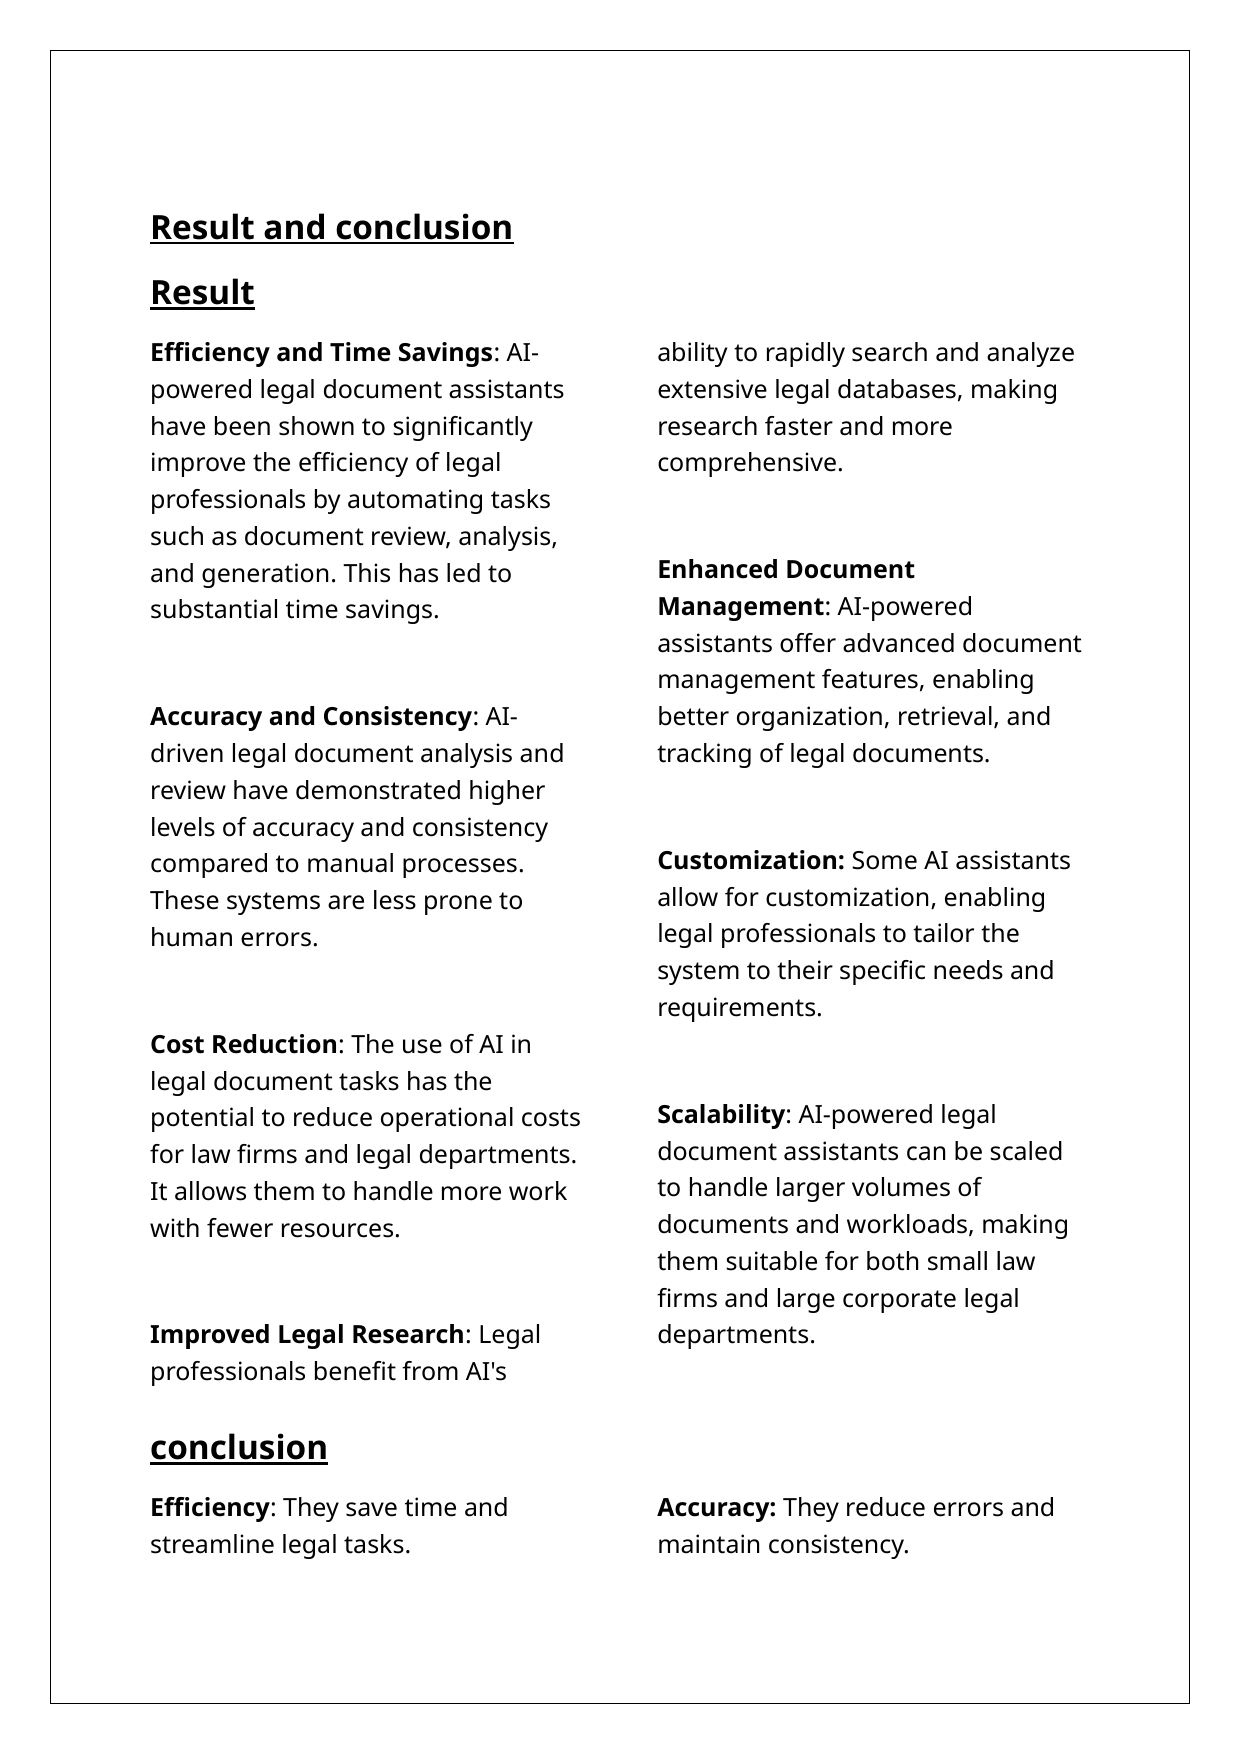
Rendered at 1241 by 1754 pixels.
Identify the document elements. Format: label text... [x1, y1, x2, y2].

text Result [150, 269, 1090, 314]
text conclusion [150, 1424, 1090, 1469]
text Improved Legal Research: Legal professionals benefit from AI's ability to rapidly search and analyze extensive legal databases, making research faster and more comprehensive. [150, 1317, 583, 1388]
text Customization: Some AI assistants allow for customization, enabling legal professionals to tailor the system to their specific needs and requirements. [657, 843, 1090, 1024]
text Result and conclusion [150, 203, 1090, 249]
text Cost Reduction: The use of AI in legal document tasks has the potential to reduce operational costs for law firms and legal departments. It allows them to handle more work with fewer resources. [150, 1026, 583, 1244]
text Improved Legal Research: Legal professionals benefit from AI's ability to rapidly search and analyze extensive legal databases, making research faster and more comprehensive. [657, 335, 1090, 479]
text Enhanced Document Management: AI-powered assistants offer advanced document management features, enabling better organization, retrieval, and tracking of legal documents. [657, 552, 1090, 770]
text Accuracy and Consistency: AI-driven legal document analysis and review have demonstrated higher levels of accuracy and consistency compared to manual processes. These systems are less prone to human errors. [150, 699, 583, 954]
text Efficiency and Time Savings: AI-powered legal document assistants have been shown to significantly improve the efficiency of legal professionals by automating tasks such as document review, analysis, and generation. This has led to substantial time savings. [150, 335, 583, 626]
text Scalability: AI-powered legal document assistants can be scaled to handle larger volumes of documents and workloads, making them suitable for both small law firms and large corporate legal departments. [657, 1097, 1090, 1351]
text Accuracy: They reduce errors and maintain consistency. [657, 1490, 1090, 1561]
text Efficiency: They save time and streamline legal tasks. [150, 1490, 583, 1561]
